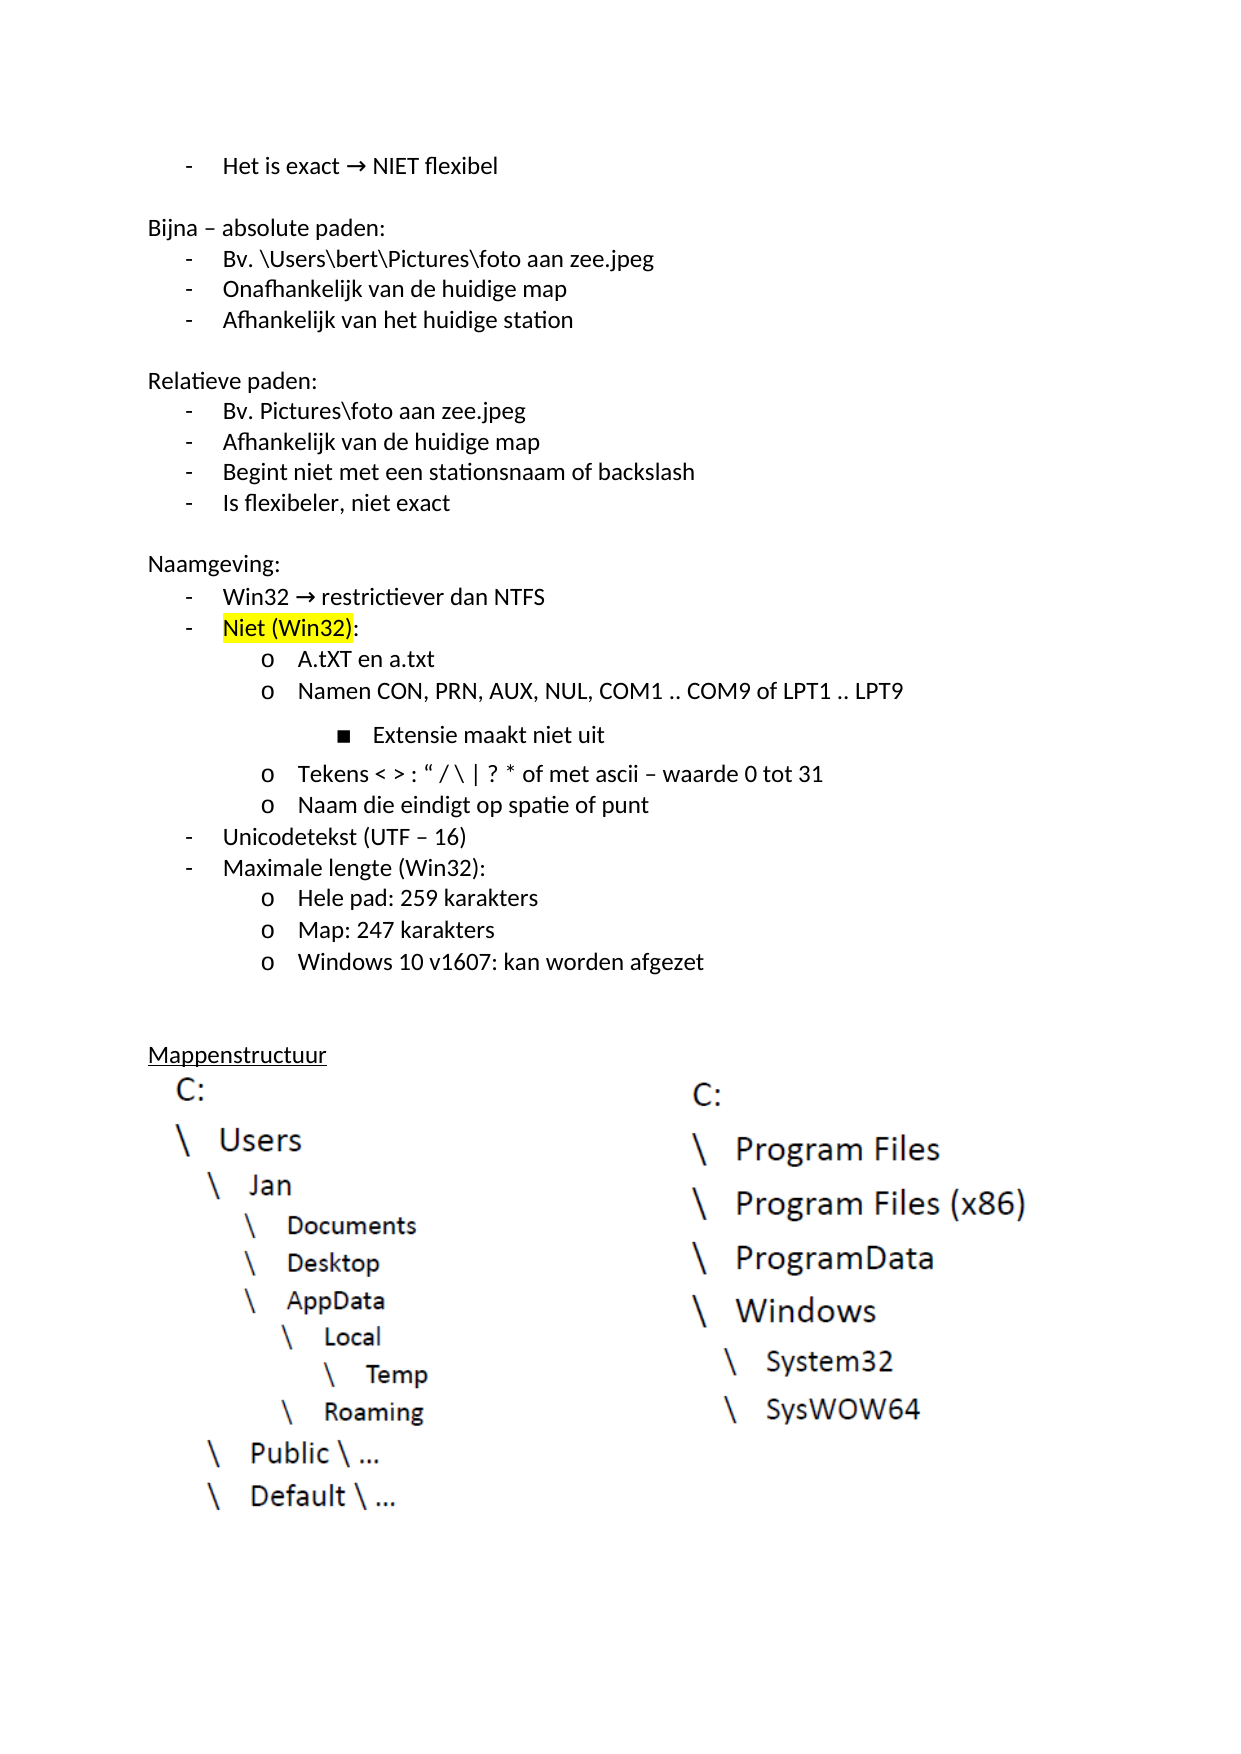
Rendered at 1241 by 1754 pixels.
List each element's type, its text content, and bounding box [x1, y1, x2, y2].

list Extensie maakt niet uit [335, 707, 1093, 758]
text Mappenstructuur [148, 1039, 1093, 1069]
list Bv. Pictures\foto aan zee.jpeg [185, 395, 1093, 426]
list Is flexibeler, niet exact [185, 487, 1093, 517]
text Relatieve paden: [148, 365, 1093, 395]
list Onafhankelijk van de huidige map [185, 273, 1093, 304]
list Begint niet met een stationsnaam of backslash [185, 456, 1093, 487]
text Naamgeving: [148, 548, 1093, 578]
list Tekens < > : “ / \ | ? * of met ascii – waarde 0 tot 31 [260, 758, 1093, 789]
list Map: 247 karakters [260, 914, 1093, 946]
list A.tXT en a.txt [260, 643, 1093, 675]
list Maximale lengte (Win32): [185, 852, 1093, 882]
list Win32 → restrictiever dan NTFS [185, 578, 1093, 612]
list Namen CON, PRN, AUX, NUL, COM1 .. COM9 of LPT1 .. LPT9 [260, 675, 1093, 707]
text Bijna – absolute paden: [148, 212, 1093, 243]
list Bv. \Users\bert\Pictures\foto aan zee.jpeg [185, 243, 1093, 273]
list Hele pad: 259 karakters [260, 882, 1093, 914]
list Afhankelijk van het huidige station [185, 304, 1093, 334]
picture [147, 1069, 1092, 1514]
list Naam die eindigt op spatie of punt [260, 789, 1093, 821]
list Niet (Win32): [185, 612, 1093, 643]
list Unicodetekst (UTF – 16) [185, 821, 1093, 852]
list Afhankelijk van de huidige map [185, 426, 1093, 456]
list Windows 10 v1607: kan worden afgezet [260, 946, 1093, 978]
list Het is exact → NIET flexibel [185, 148, 1093, 182]
